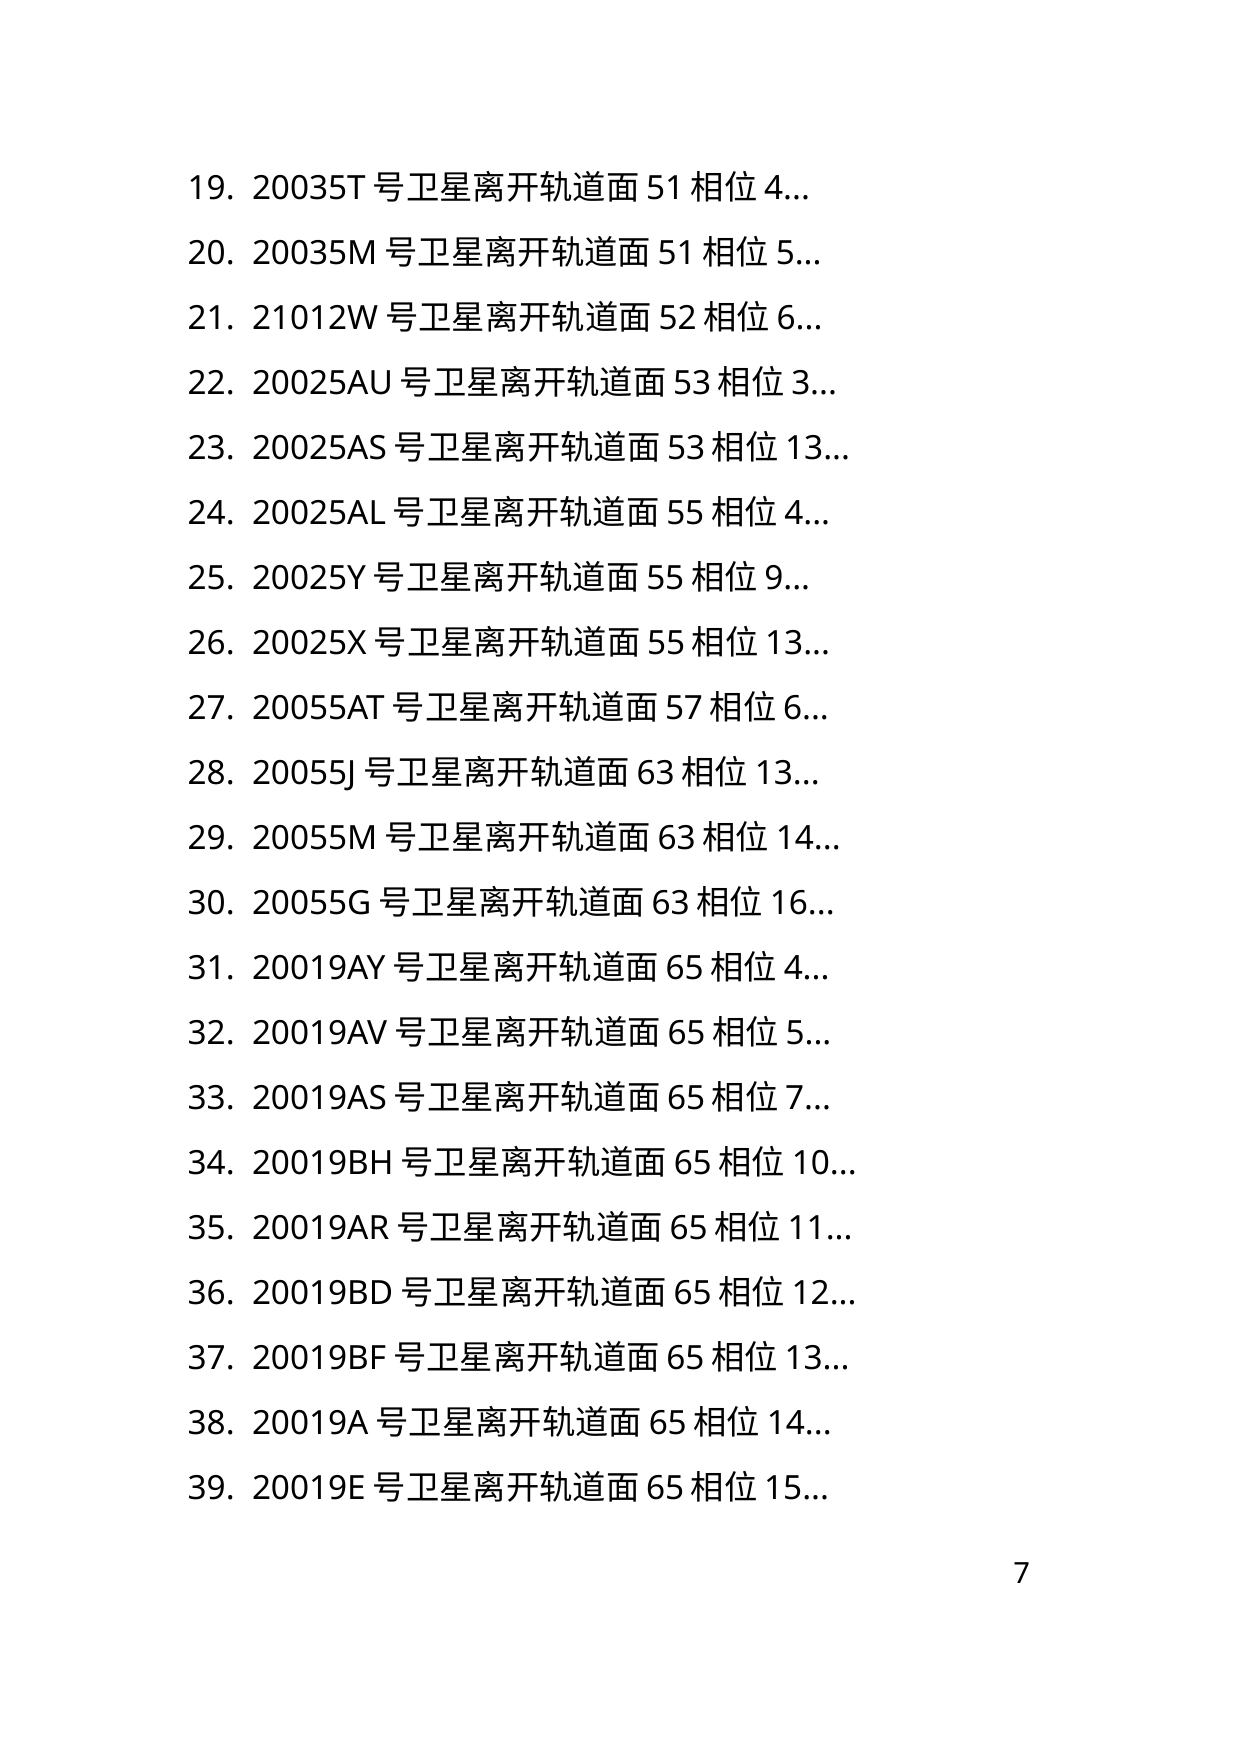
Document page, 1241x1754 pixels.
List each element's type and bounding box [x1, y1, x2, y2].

text [187, 152, 1053, 1517]
